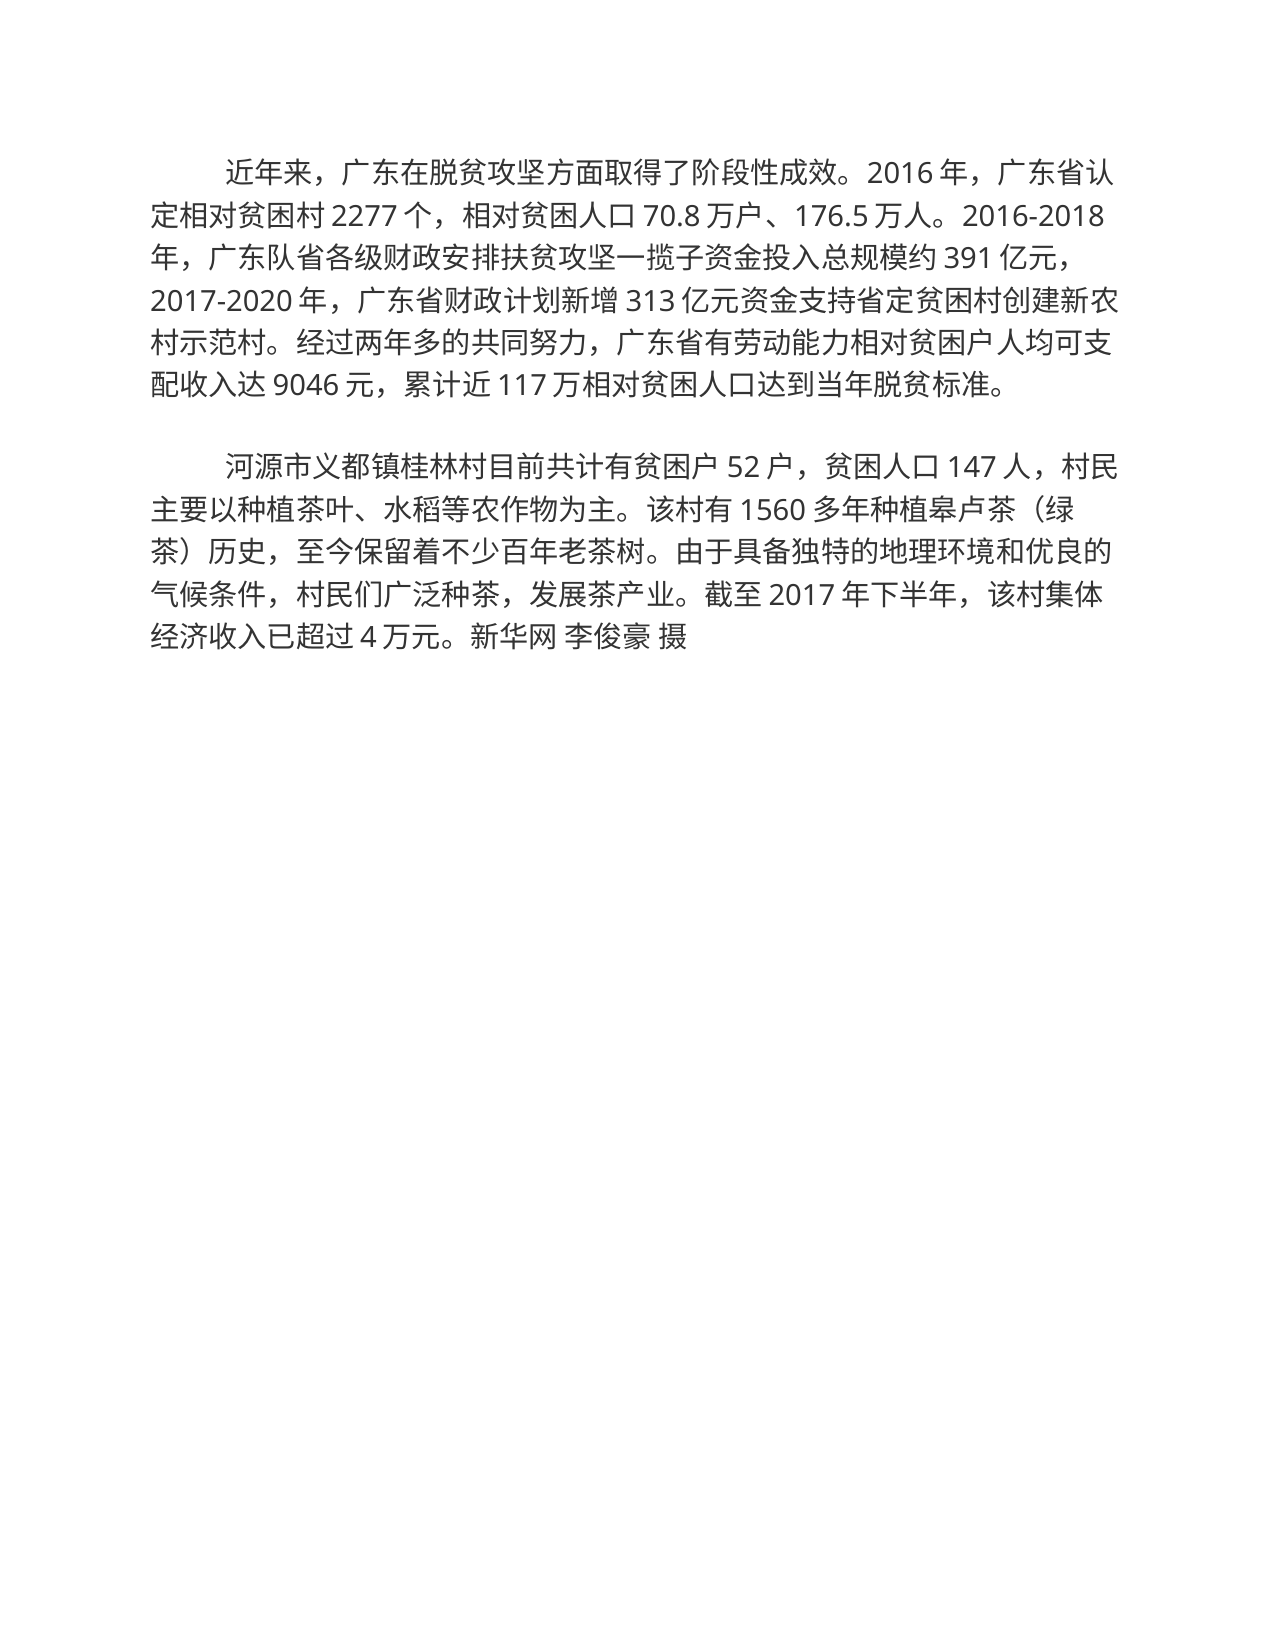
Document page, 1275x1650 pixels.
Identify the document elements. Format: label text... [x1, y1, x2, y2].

text 近年来，广东在脱贫攻坚方面取得了阶段性成效。2016年，广东省认定相对贫困村2277个，相对贫困人口70.8万户、176.5万人。2016-2018年，广东队省各级财政安排扶贫攻坚一揽子资金投入总规模约391亿元，2017-2020年，广东省财政计划新增313亿元资金支持省定贫困村创建新农村示范村。经过两年多的共同努力，广东省有劳动能力相对贫困户人均可支配收入达9046元，累计近117万相对贫困人口达到当年脱贫标准。 [150, 150, 1125, 404]
text 河源市义都镇桂林村目前共计有贫困户52户，贫困人口147人，村民主要以种植茶叶、水稻等农作物为主。该村有1560多年种植皋卢茶（绿茶）历史，至今保留着不少百年老茶树。由于具备独特的地理环境和优良的气候条件，村民们广泛种茶，发展茶产业。截至2017年下半年，该村集体经济收入已超过4万元。新华网 李俊豪 摄 [150, 444, 1125, 656]
